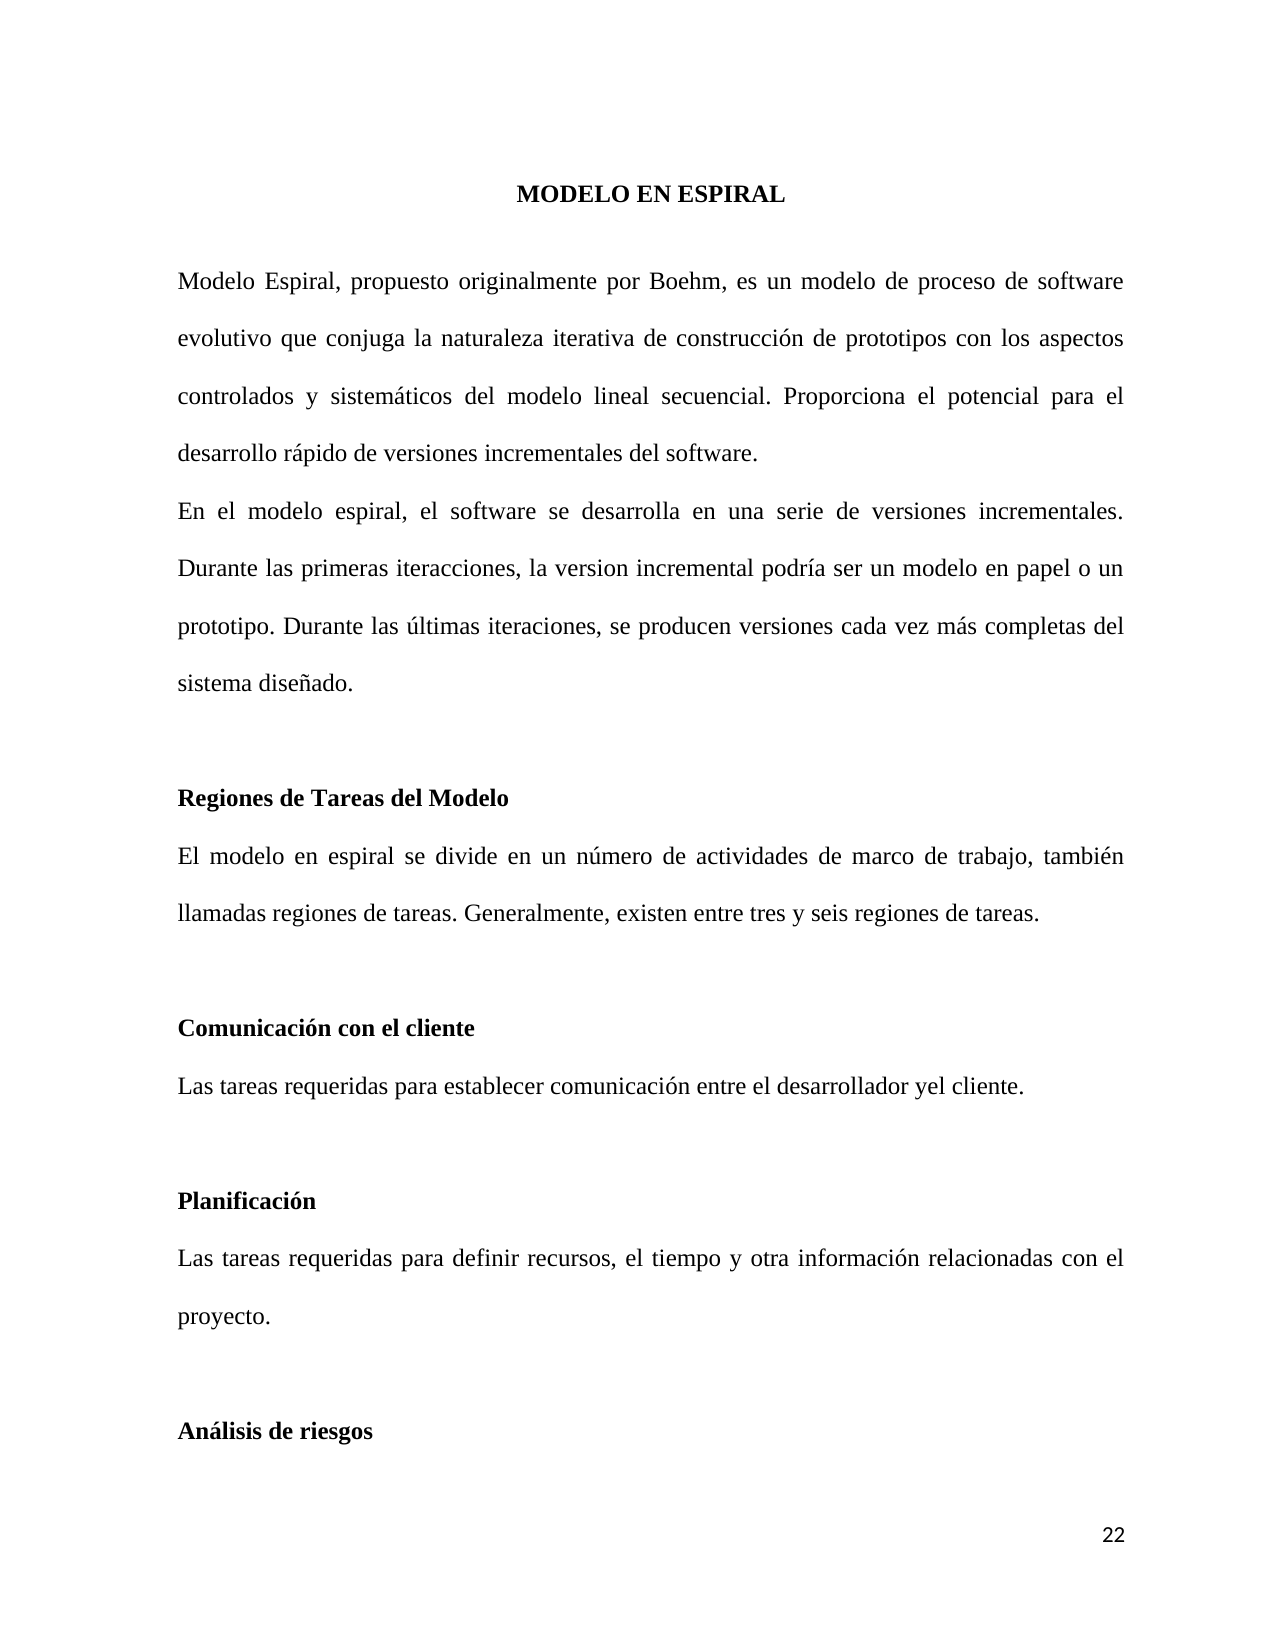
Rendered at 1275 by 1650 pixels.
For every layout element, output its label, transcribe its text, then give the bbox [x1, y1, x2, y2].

text Comunicación con el cliente [177, 1013, 1125, 1042]
text Planificación [177, 1186, 1125, 1214]
text Modelo Espiral, propuesto originalmente por Boehm, es un modelo de proceso de software evolutivo que conjuga la naturaleza iterativa de construcción de prototipos con los aspectos controlados y sistemáticos del modelo lineal secuencial. Proporciona el potencial para el desarrollo rápido de versiones incrementales del software. [177, 266, 1125, 467]
text El modelo en espiral se divide en un número de actividades de marco de trabajo, también llamadas regiones de tareas. Generalmente, existen entre tres y seis regiones de tareas. [177, 841, 1125, 927]
text Regiones de Tareas del Modelo [177, 783, 1125, 812]
text Las tareas requeridas para definir recursos, el tiempo y otra información relacionadas con el proyecto. [177, 1243, 1125, 1329]
text MODELO EN ESPIRAL [177, 179, 1125, 208]
text Análisis de riesgos [177, 1416, 1125, 1444]
text En el modelo espiral, el software se desarrolla en una serie de versiones incrementales. Durante las primeras iteracciones, la version incremental podría ser un modelo en papel o un prototipo. Durante las últimas iteraciones, se producen versiones cada vez más completas del sistema diseñado. [177, 496, 1125, 697]
text Las tareas requeridas para establecer comunicación entre el desarrollador yel cliente. [177, 1071, 1125, 1099]
